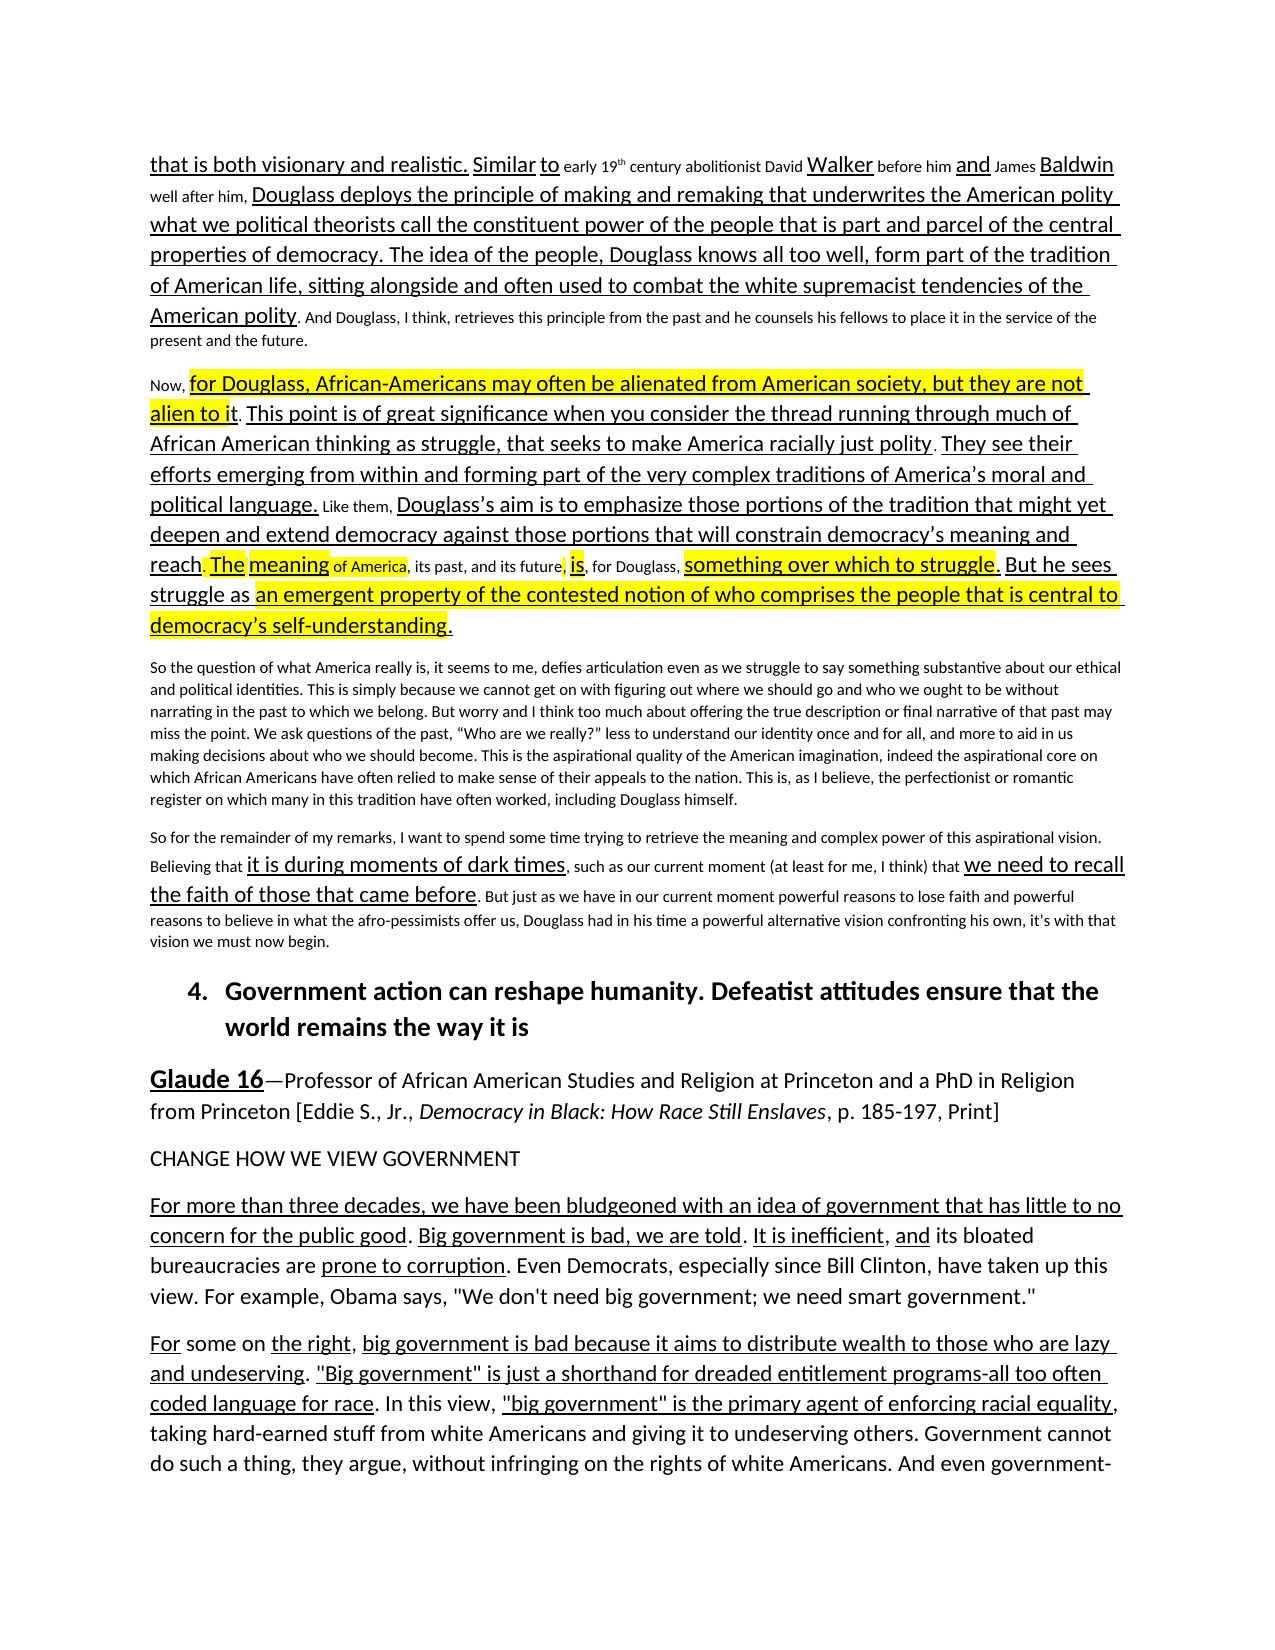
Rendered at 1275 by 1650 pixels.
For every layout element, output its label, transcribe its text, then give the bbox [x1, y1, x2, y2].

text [150, 150, 1125, 351]
list Government action can reshape humanity. Defeatist attitudes ensure that the world remains the way it is [187, 974, 1125, 1043]
text For more than three decades, we have been bludgeoned with an idea of government that has little to no concern for the public good. Big government is bad, we are told. It is inefficient, and its bloated bureaucracies are prone to corruption. Even Democrats, especially since Bill Clinton, have taken up this view. For example, Obama says, "We don't need big government; we need smart government." [150, 1191, 1125, 1310]
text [150, 1329, 1125, 1478]
text CHANGE HOW WE VIEW GOVERNMENT [150, 1144, 1125, 1172]
text Now, for Douglass, African-Americans may often be alienated from American society, but they are not alien to it. This point is of great significance when you consider the thread running through much of African American thinking as struggle, that seeks to make America racially just polity. They see their efforts emerging from within and forming part of the very complex traditions of America’s moral and political language. Like them, Douglass’s aim is to emphasize those portions of the tradition that might yet deepen and extend democracy against those portions that will constrain democracy’s meaning and reach. The meaning of America, its past, and its future, is, for Douglass, something over which to struggle. But he sees struggle as an emergent property of the contested notion of who comprises the people that is central to democracy’s self-understanding. [150, 369, 1125, 605]
text Glaude 16—Professor of African American Studies and Religion at Princeton and a PhD in Religion from Princeton [Eddie S., Jr., Democracy in Black: How Race Still Enslaves, p. 185-197, Print] [150, 1062, 1125, 1126]
text So the question of what America really is, it seems to me, defies articulation even as we struggle to say something substantive about our ethical and political identities. This is simply because we cannot get on with figuring out where we should go and who we ought to be without narrating in the past to which we belong. But worry and I think too much about offering the true description or final narrative of that past may miss the point. We ask questions of the past, “Who are we really?” less to understand our identity once and for all, and more to aid in us making decisions about who we should become. This is the aspirational quality of the American imagination, indeed the aspirational core on which African Americans have often relied to make sense of their appeals to the nation. This is, as I believe, the perfectionist or romantic register on which many in this tradition have often worked, including Douglass himself. [150, 658, 1125, 809]
text So for the remainder of my remarks, I want to spend some time trying to retrieve the meaning and complex power of this aspirational vision. Believing that it is during moments of dark times, such as our current moment (at least for me, I think) that we need to recall the faith of those that came before. But just as we have in our current moment powerful reasons to lose faith and powerful reasons to believe in what the afro-pessimists offer us, Douglass had in his time a powerful alternative vision confronting his own, it’s with that vision we must now begin. [150, 827, 1125, 952]
